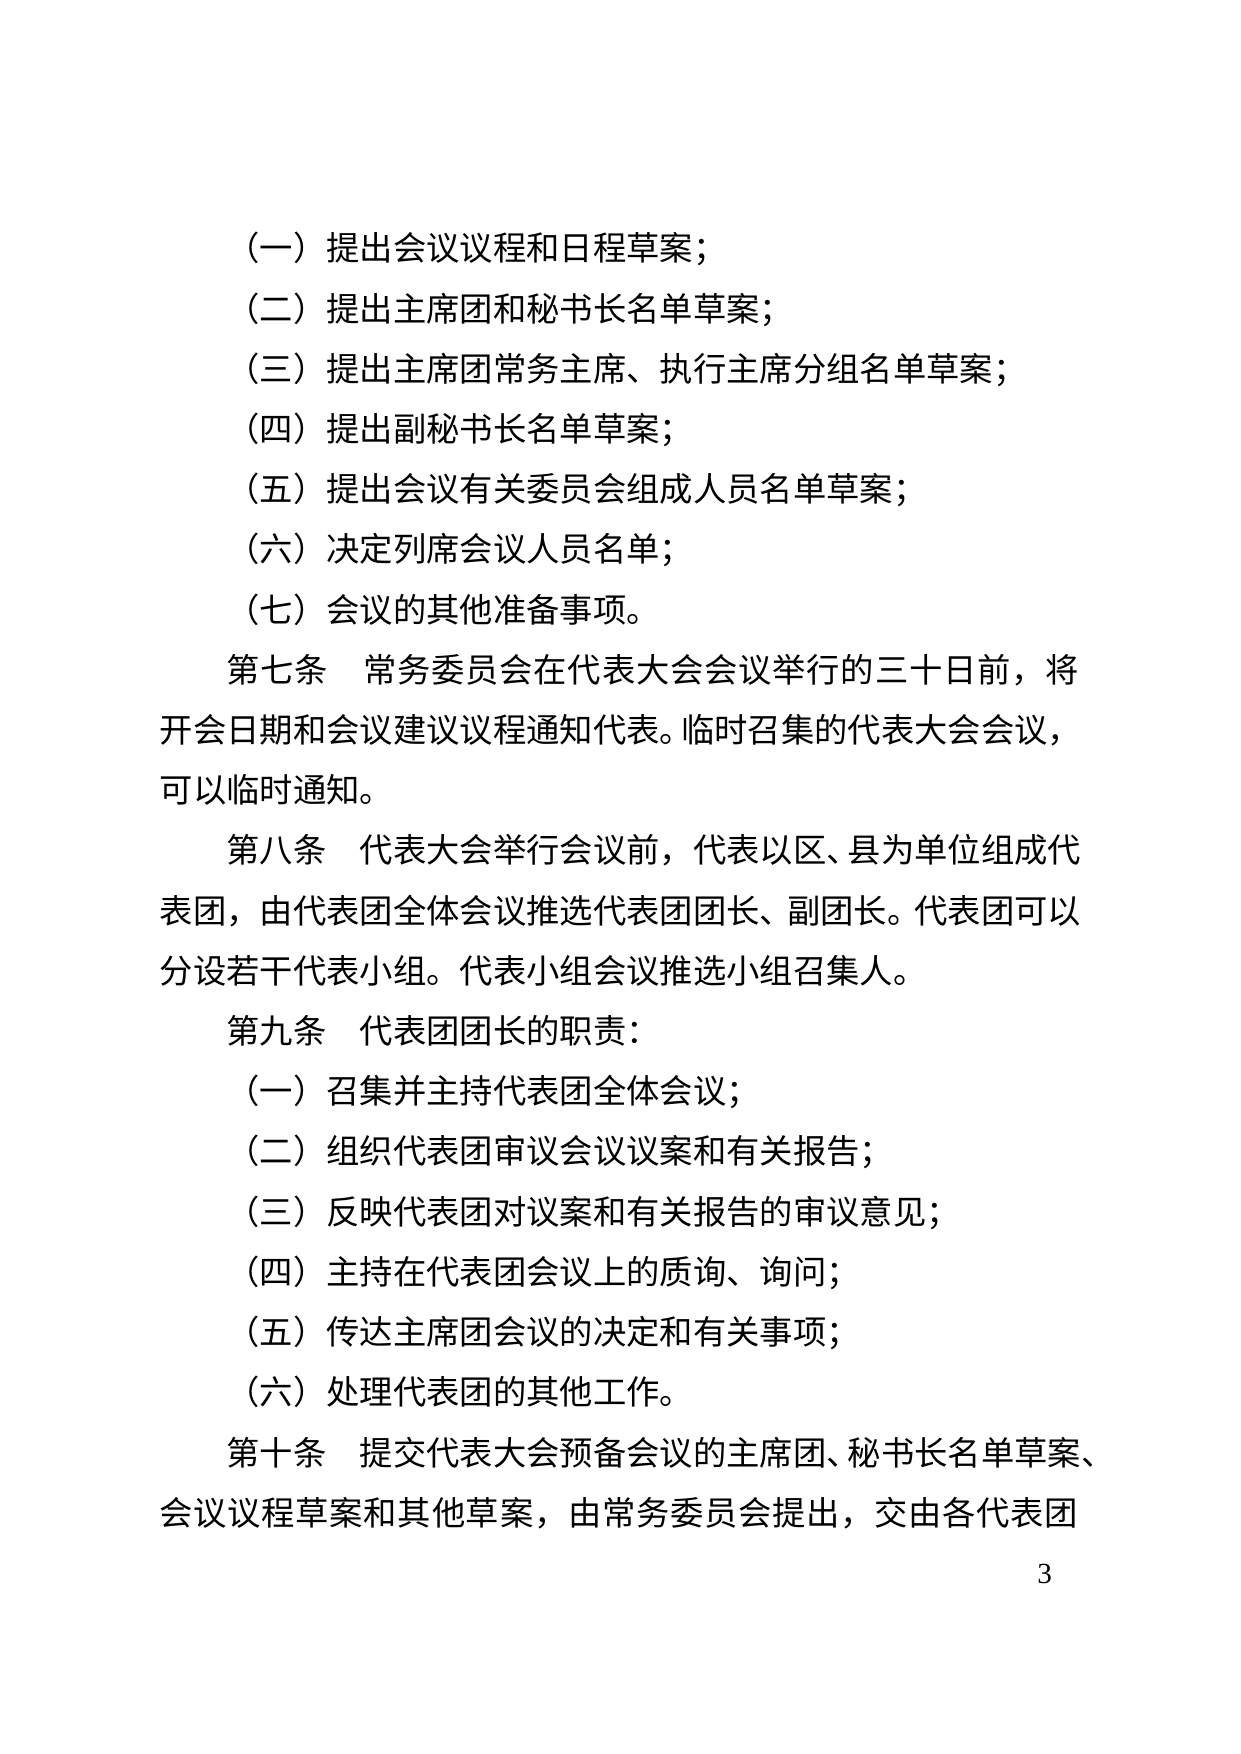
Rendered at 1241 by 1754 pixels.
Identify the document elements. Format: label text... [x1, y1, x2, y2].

text （三）反映代表团对议案和有关报告的审议意见； [159, 1176, 1081, 1236]
text 第七条 常务委员会在代表大会会议举行的三十日前，将开会日期和会议建议议程通知代表。临时召集的代表大会会议，可以临时通知。 [159, 634, 1081, 815]
text （一）召集并主持代表团全体会议； [159, 1056, 1081, 1116]
text （五）传达主席团会议的决定和有关事项； [159, 1296, 1081, 1357]
text （六）处理代表团的其他工作。 [159, 1357, 1081, 1417]
text （四）提出副秘书长名单草案； [159, 393, 1081, 453]
text 第九条 代表团团长的职责： [159, 995, 1081, 1056]
text （三）提出主席团常务主席、执行主席分组名单草案； [159, 333, 1081, 393]
text （二）提出主席团和秘书长名单草案； [159, 273, 1081, 333]
text （六）决定列席会议人员名单； [159, 514, 1081, 574]
text （五）提出会议有关委员会组成人员名单草案； [159, 453, 1081, 514]
text 第八条 代表大会举行会议前，代表以区、县为单位组成代表团，由代表团全体会议推选代表团团长、副团长。代表团可以分设若干代表小组。代表小组会议推选小组召集人。 [159, 815, 1081, 995]
text （一）提出会议议程和日程草案； [159, 213, 1081, 273]
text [159, 1417, 1081, 1537]
text （七）会议的其他准备事项。 [159, 574, 1081, 634]
text （二）组织代表团审议会议议案和有关报告； [159, 1116, 1081, 1176]
text （四）主持在代表团会议上的质询、询问； [159, 1236, 1081, 1296]
